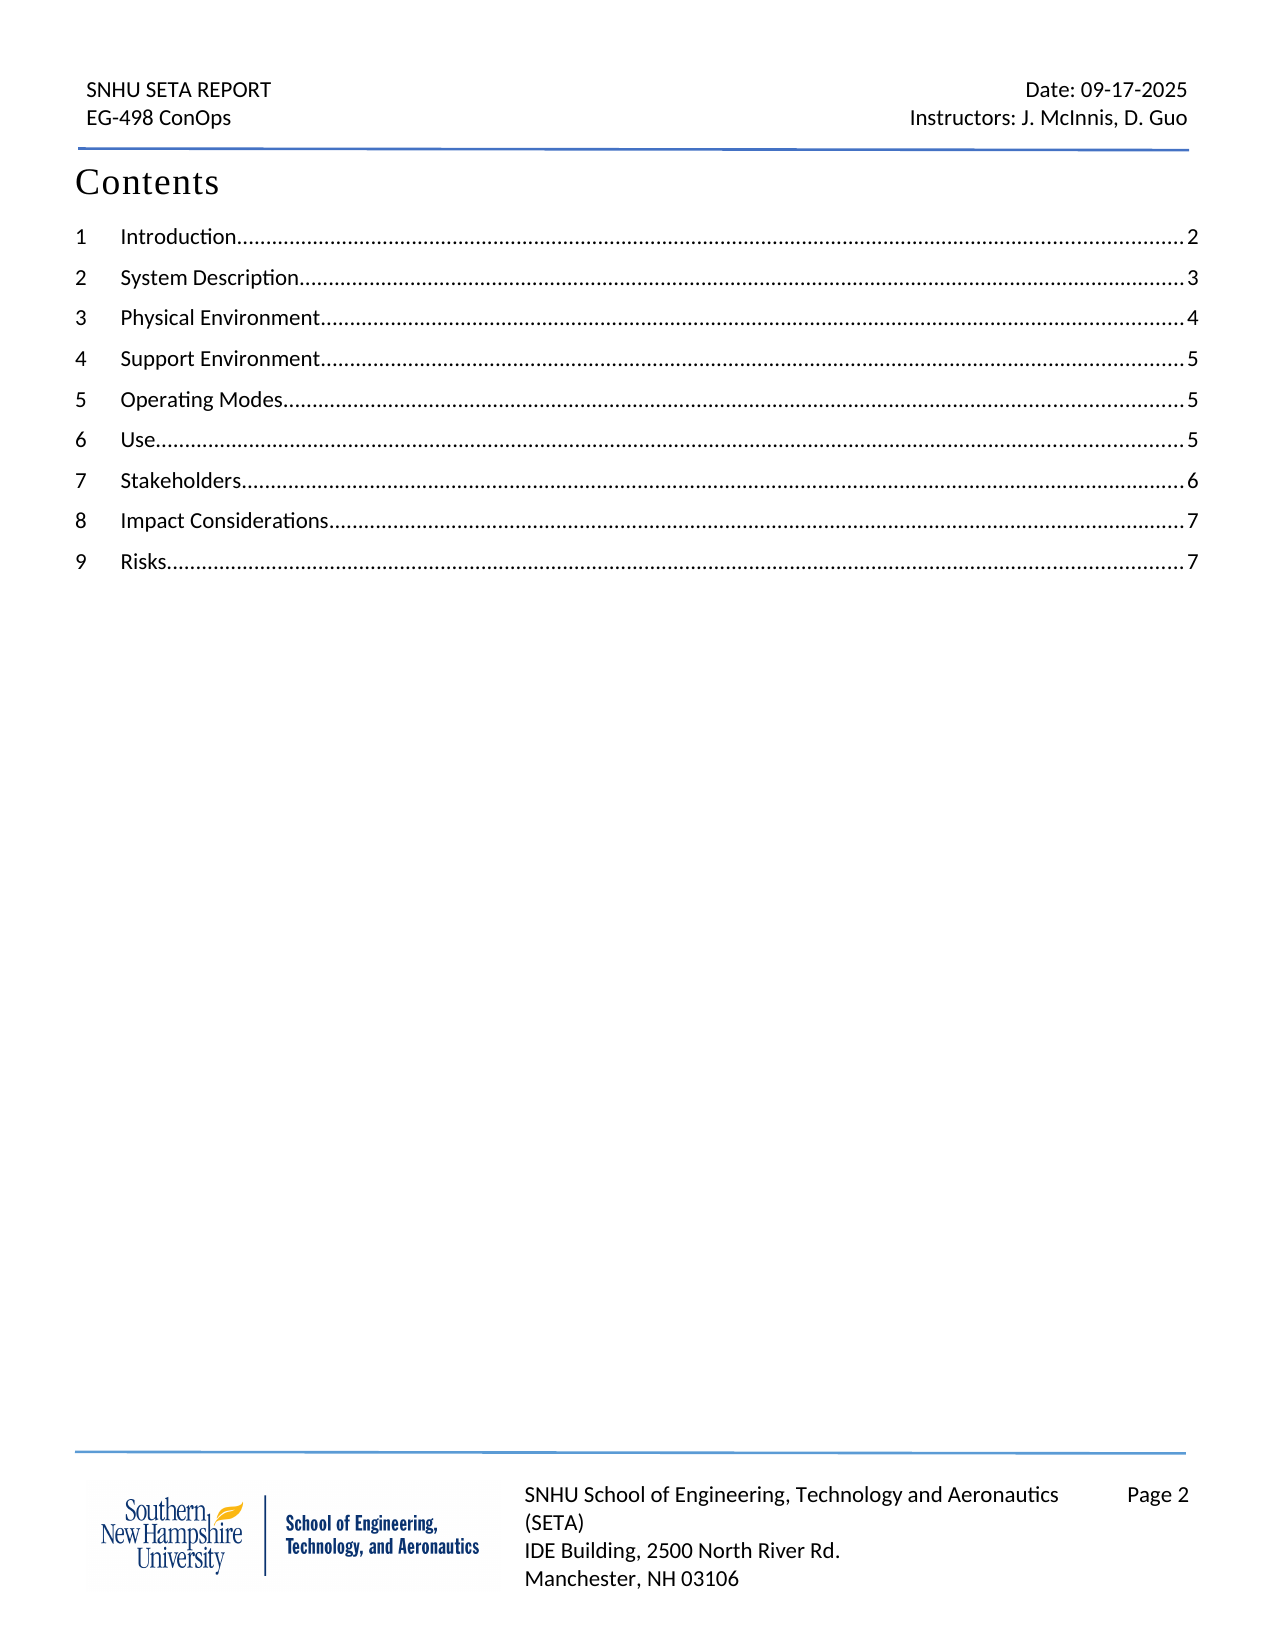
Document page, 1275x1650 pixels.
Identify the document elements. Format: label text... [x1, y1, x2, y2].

subtitle Contents [75, 159, 1200, 202]
picture [86, 1480, 501, 1592]
